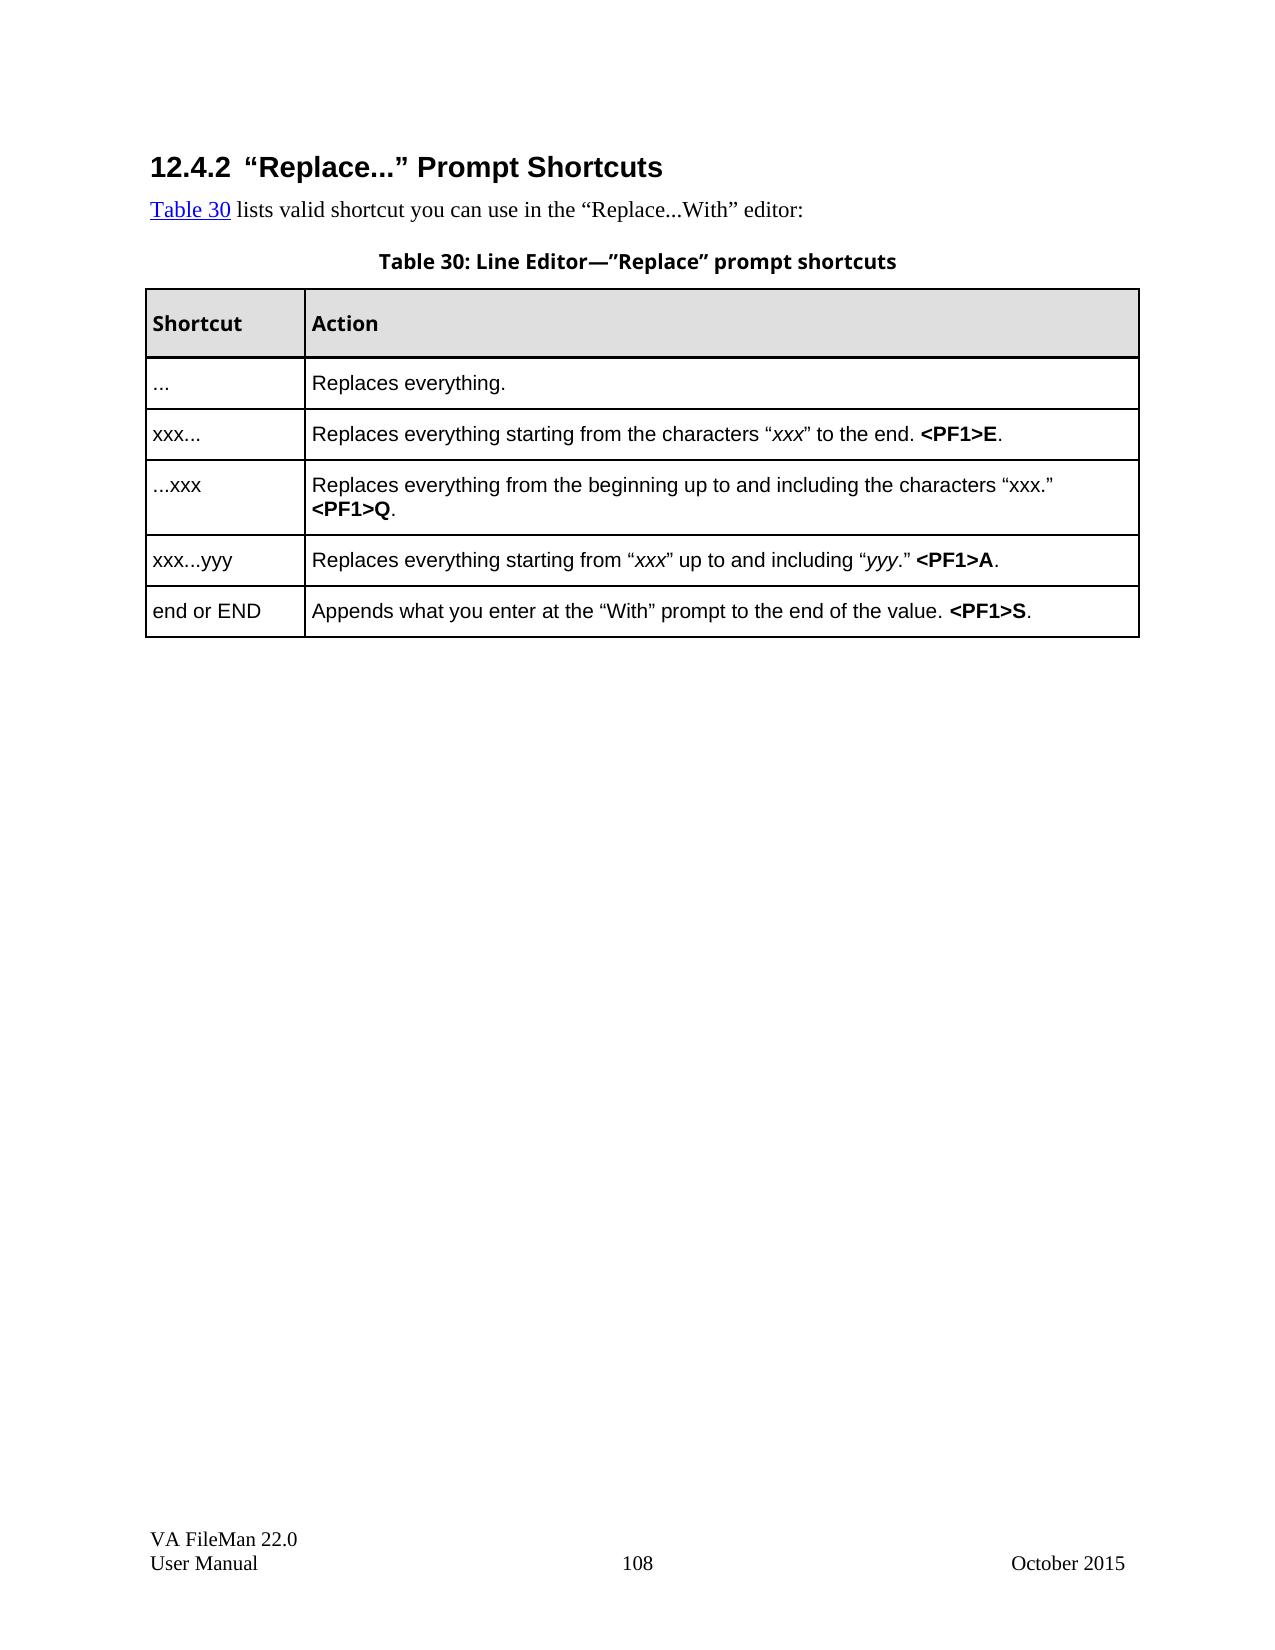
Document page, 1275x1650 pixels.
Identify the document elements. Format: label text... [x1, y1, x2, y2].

text Table 30 lists valid shortcut you can use in the “Replace...With” editor: [150, 196, 1125, 222]
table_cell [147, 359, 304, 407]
text Table 30: Line Editor—”Replace” prompt shortcuts [150, 247, 1125, 276]
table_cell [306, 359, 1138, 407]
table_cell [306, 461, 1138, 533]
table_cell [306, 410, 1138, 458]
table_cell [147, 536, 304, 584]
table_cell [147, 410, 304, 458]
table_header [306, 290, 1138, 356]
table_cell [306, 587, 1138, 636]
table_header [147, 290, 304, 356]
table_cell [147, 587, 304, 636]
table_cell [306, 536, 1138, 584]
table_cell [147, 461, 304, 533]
subtitle “Replace...” Prompt Shortcuts [150, 150, 1125, 183]
